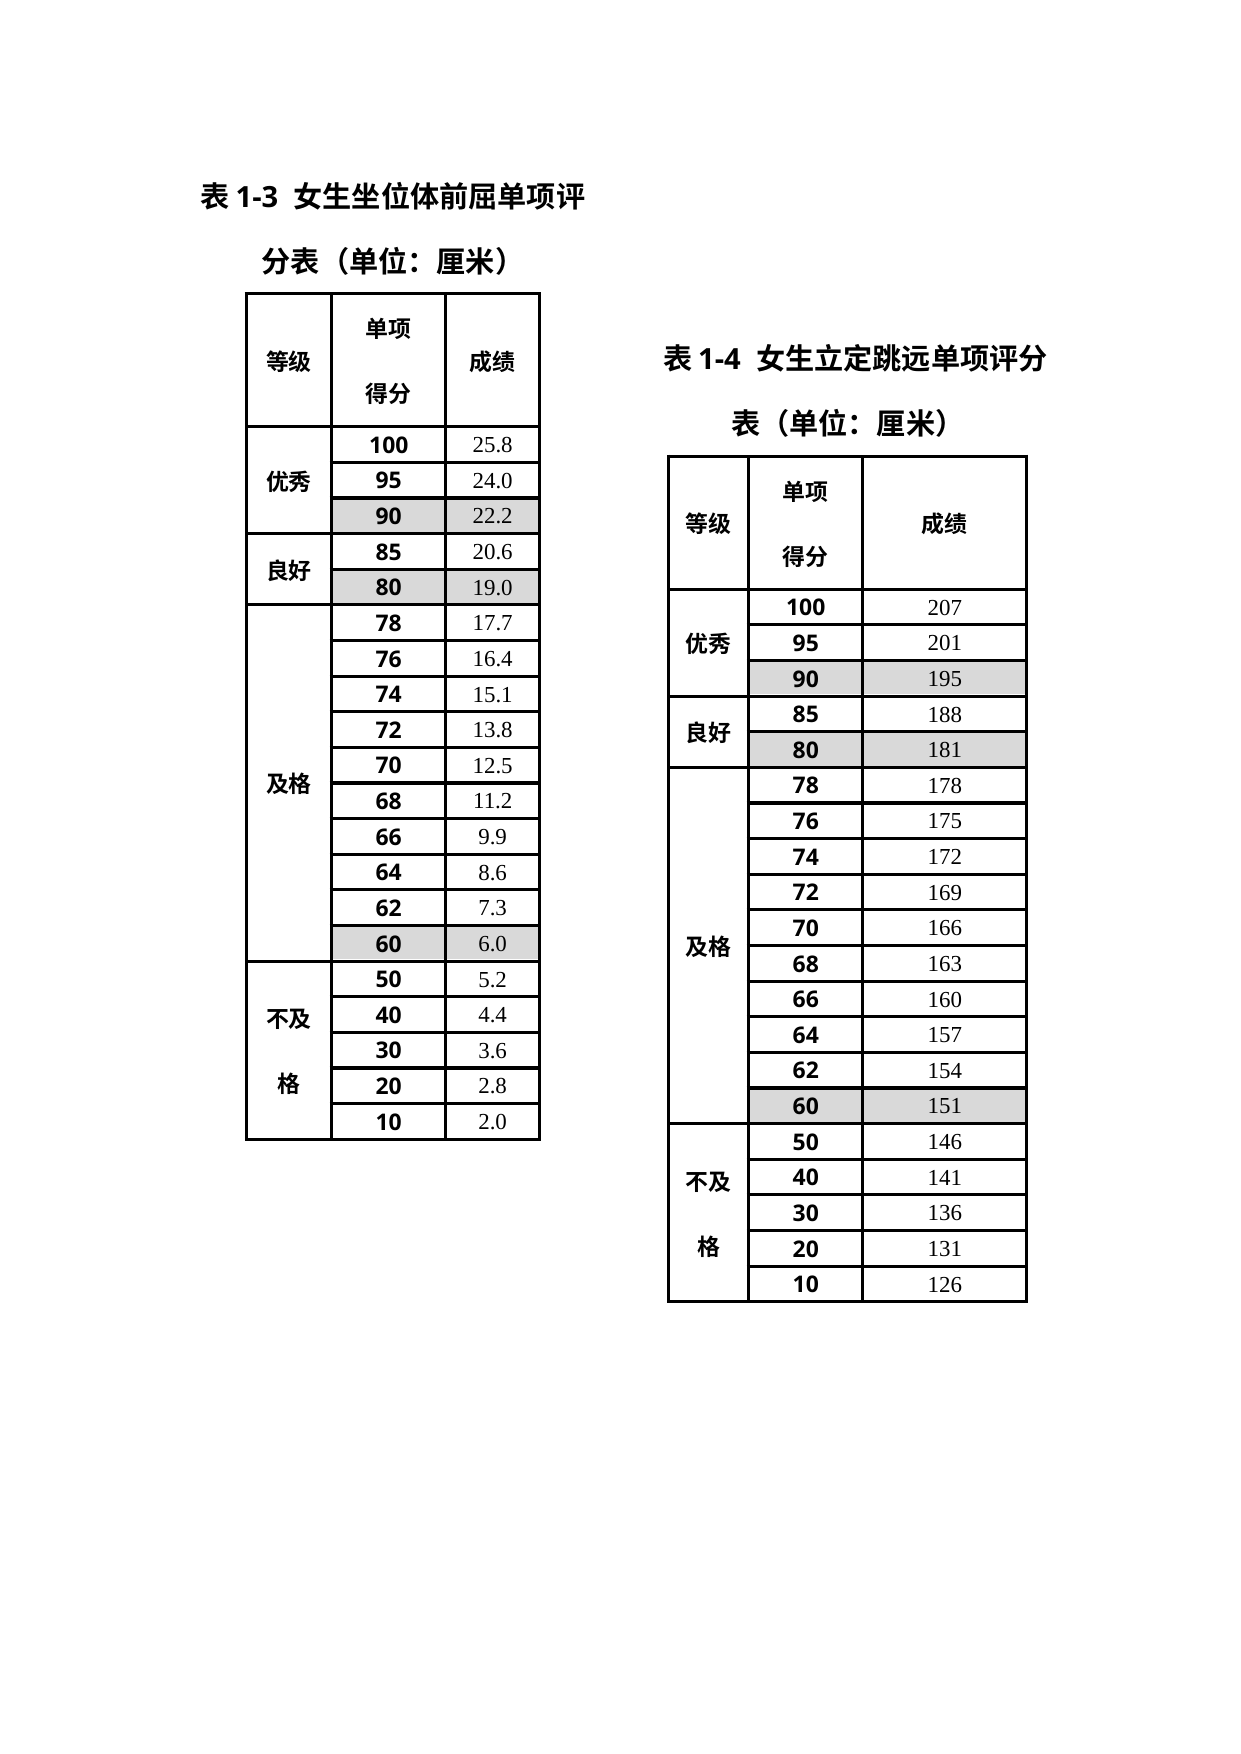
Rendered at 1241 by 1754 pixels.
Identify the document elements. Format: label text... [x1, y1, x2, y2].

table_cell 76 [333, 642, 444, 674]
table_cell 157 [864, 1018, 1025, 1051]
text 表1-3 女生坐位体前屈单项评分表（单位：厘米） [187, 162, 598, 292]
table_header 成绩 [864, 458, 1025, 588]
table_cell 64 [333, 856, 444, 888]
table_cell 172 [864, 840, 1025, 873]
table_cell 85 [333, 535, 444, 568]
table_cell 20.6 [447, 535, 538, 568]
table_cell 20 [750, 1232, 861, 1264]
table_cell 76 [750, 805, 861, 837]
table_cell 74 [333, 678, 444, 710]
table_cell 10 [333, 1105, 444, 1138]
table_cell 181 [864, 733, 1025, 766]
table_cell 74 [750, 840, 861, 873]
table_cell 136 [864, 1196, 1025, 1229]
table_cell 9.9 [447, 820, 538, 853]
table_cell 12.5 [447, 749, 538, 781]
table_cell 50 [333, 963, 444, 995]
table_cell 146 [864, 1125, 1025, 1158]
table_cell 70 [750, 911, 861, 944]
table_cell 22.2 [447, 500, 538, 532]
table_cell 95 [333, 464, 444, 496]
table_cell 30 [750, 1196, 861, 1229]
table_cell 19.0 [447, 571, 538, 603]
table_cell 50 [750, 1125, 861, 1158]
table_cell 80 [333, 571, 444, 603]
table_cell 201 [864, 626, 1025, 659]
table_cell 151 [864, 1090, 1025, 1122]
table_cell 16.4 [447, 642, 538, 674]
table_cell 62 [333, 891, 444, 924]
table_cell 195 [864, 662, 1025, 694]
table_cell 66 [333, 820, 444, 853]
table_cell 166 [864, 911, 1025, 944]
table_cell 15.1 [447, 678, 538, 710]
table_cell 40 [750, 1161, 861, 1193]
table_cell 68 [333, 785, 444, 817]
table_cell 178 [864, 769, 1025, 801]
table_cell 不及格 [248, 963, 330, 1138]
table_cell 100 [750, 591, 861, 623]
table_cell 207 [864, 591, 1025, 623]
table_cell 68 [750, 947, 861, 979]
table_cell 66 [750, 983, 861, 1015]
table_cell 及格 [248, 606, 330, 959]
table_cell 163 [864, 947, 1025, 979]
table_cell 188 [864, 698, 1025, 730]
table_cell 64 [750, 1018, 861, 1051]
table_cell 不及格 [670, 1125, 747, 1300]
table_cell 5.2 [447, 963, 538, 995]
table_cell 175 [864, 805, 1025, 837]
table_cell 优秀 [248, 428, 330, 532]
table_cell 2.0 [447, 1105, 538, 1138]
table_cell 6.0 [447, 927, 538, 959]
table_cell 及格 [670, 769, 747, 1122]
table_cell 4.4 [447, 998, 538, 1031]
table_cell 169 [864, 876, 1025, 908]
table_cell 17.7 [447, 606, 538, 639]
table_cell 72 [333, 713, 444, 746]
table_header 单项 得分 [333, 295, 444, 425]
table_cell 60 [333, 927, 444, 959]
table_cell 优秀 [670, 591, 747, 694]
table_cell 2.8 [447, 1070, 538, 1102]
table_cell 85 [750, 698, 861, 730]
table_cell 100 [333, 428, 444, 461]
table_cell 90 [333, 500, 444, 532]
table_cell 141 [864, 1161, 1025, 1193]
table_cell 72 [750, 876, 861, 908]
table_cell 3.6 [447, 1034, 538, 1066]
table_cell 78 [333, 606, 444, 639]
table_cell 30 [333, 1034, 444, 1066]
table_cell 40 [333, 998, 444, 1031]
table_header 成绩 [447, 295, 538, 425]
table_cell 7.3 [447, 891, 538, 924]
table_header 等级 [248, 295, 330, 425]
table_cell 62 [750, 1054, 861, 1086]
table_cell 11.2 [447, 785, 538, 817]
table_cell 24.0 [447, 464, 538, 496]
table_cell 126 [864, 1268, 1025, 1300]
table_cell 70 [333, 749, 444, 781]
table_header 等级 [670, 458, 747, 588]
table_cell 60 [750, 1090, 861, 1122]
table_cell 10 [750, 1268, 861, 1300]
table_cell 20 [333, 1070, 444, 1102]
table_cell 154 [864, 1054, 1025, 1086]
table_cell 25.8 [447, 428, 538, 461]
table_cell 131 [864, 1232, 1025, 1264]
table_cell 160 [864, 983, 1025, 1015]
text 表1-4 女生立定跳远单项评分表（单位：厘米） [642, 324, 1053, 454]
table_cell 8.6 [447, 856, 538, 888]
table_cell 13.8 [447, 713, 538, 746]
table_cell 95 [750, 626, 861, 659]
table_cell 78 [750, 769, 861, 801]
table_cell 良好 [248, 535, 330, 603]
table_cell 良好 [670, 698, 747, 766]
table_cell 90 [750, 662, 861, 694]
table_header 单项 得分 [750, 458, 861, 588]
table_cell 80 [750, 733, 861, 766]
